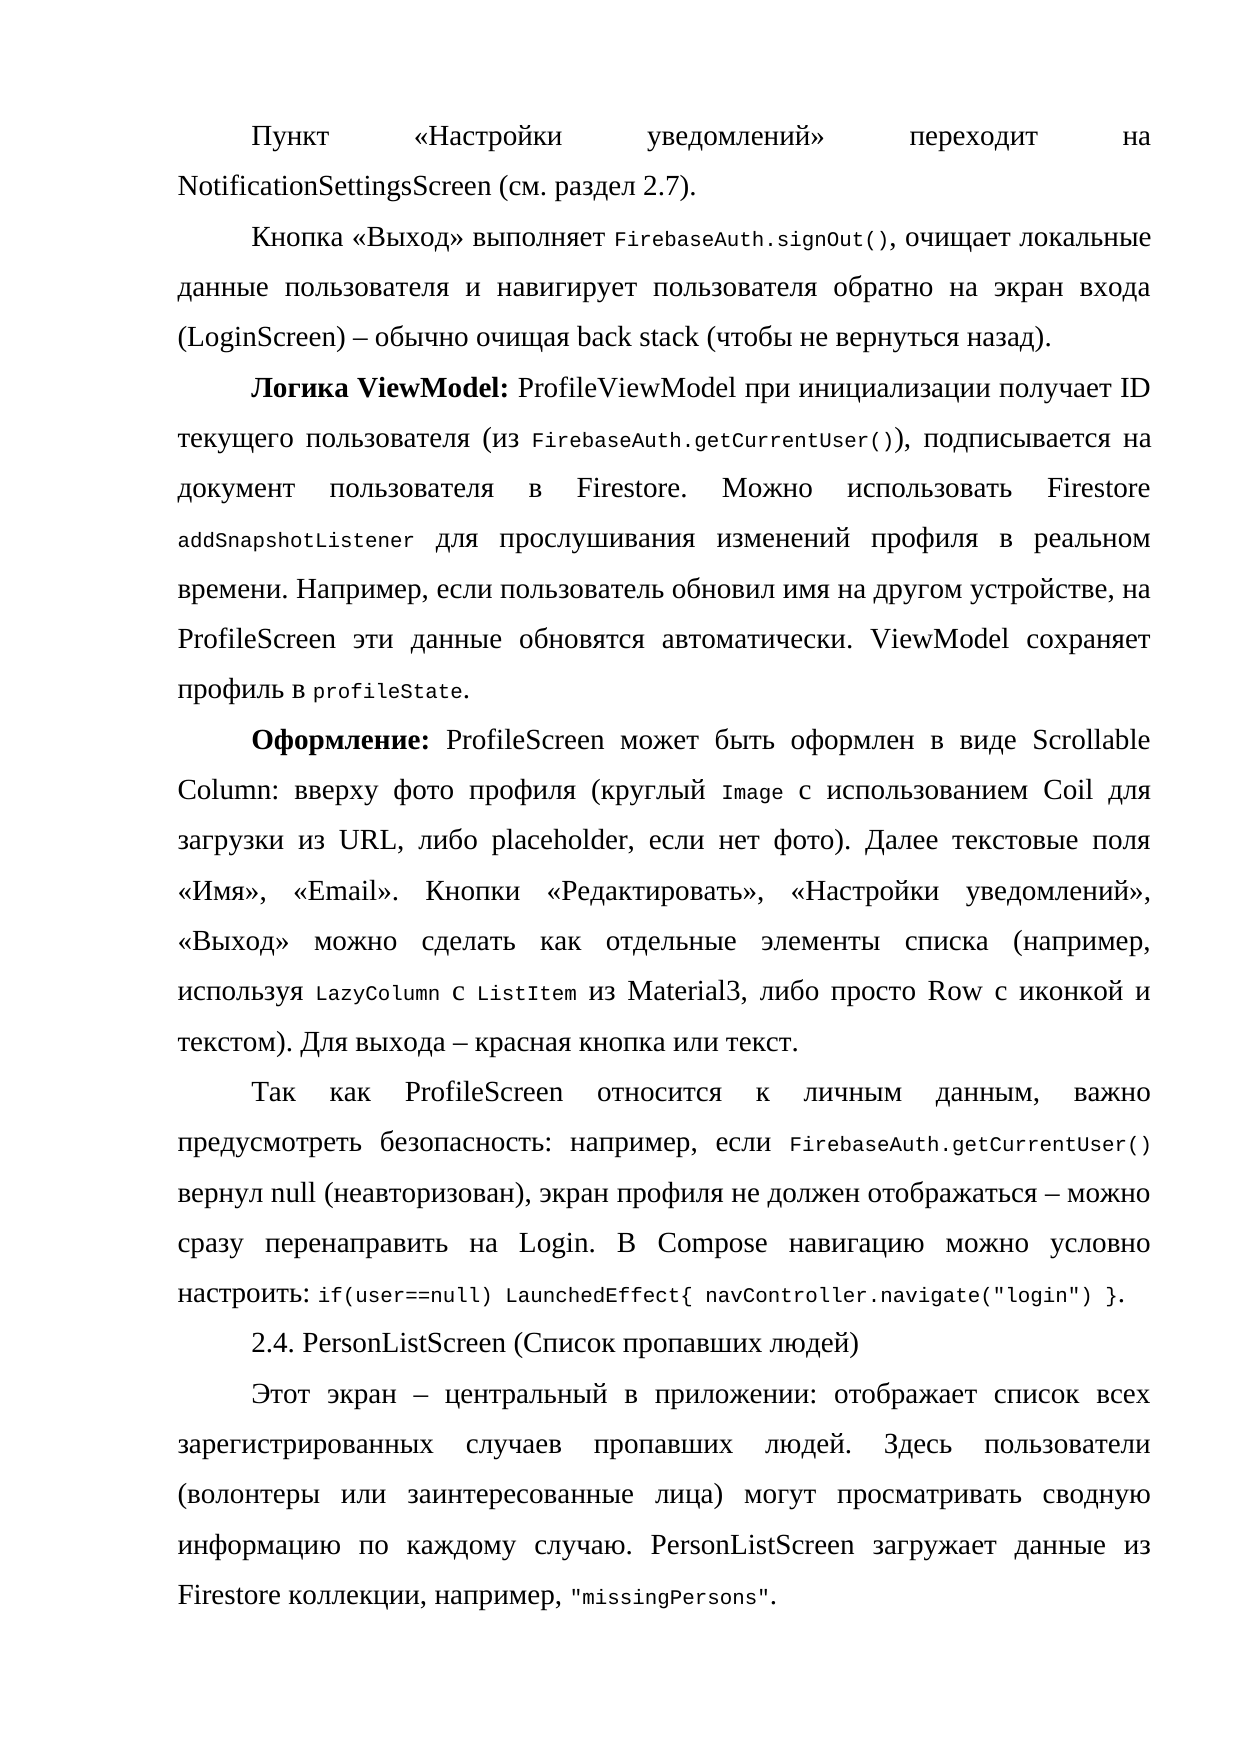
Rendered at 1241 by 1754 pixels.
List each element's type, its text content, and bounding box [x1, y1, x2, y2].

text Оформление: ProfileScreen может быть оформлен в виде Scrollable Column: вверху фото профиля (круглый Image с использованием Coil для загрузки из URL, либо placeholder, если нет фото). Далее текстовые поля «Имя», «Email». Кнопки «Редактировать», «Настройки уведомлений», «Выход» можно сделать как отдельные элементы списка (например, используя LazyColumn с ListItem из Material3, либо просто Row с иконкой и текстом). Для выхода – красная кнопка или текст. [177, 722, 1152, 1057]
text Пункт «Настройки уведомлений» переходит на NotificationSettingsScreen (см. раздел 2.7). [177, 118, 1152, 202]
text Логика ViewModel: ProfileViewModel при инициализации получает ID текущего пользователя (из FirebaseAuth.getCurrentUser()), подписывается на документ пользователя в Firestore. Можно использовать Firestore addSnapshotListener для прослушивания изменений профиля в реальном времени. Например, если пользователь обновил имя на другом устройстве, на ProfileScreen эти данные обновятся автоматически. ViewModel сохраняет профиль в profileState. [177, 370, 1152, 705]
text Так как ProfileScreen относится к личным данным, важно предусмотреть безопасность: например, если FirebaseAuth.getCurrentUser() вернул null (неавторизован), экран профиля не должен отображаться – можно сразу перенаправить на Login. В Compose навигацию можно условно настроить: if(user==null) LaunchedEffect{ navController.navigate("login") }. [177, 1074, 1152, 1309]
text Этот экран – центральный в приложении: отображает список всех зарегистрированных случаев пропавших людей. Здесь пользователи (волонтеры или заинтересованные лица) могут просматривать сводную информацию по каждому случаю. PersonListScreen загружает данные из Firestore коллекции, например, "missingPersons". [177, 1376, 1152, 1611]
text 2.4. PersonListScreen (Список пропавших людей) [177, 1326, 1152, 1359]
text Кнопка «Выход» выполняет FirebaseAuth.signOut(), очищает локальные данные пользователя и навигирует пользователя обратно на экран входа (LoginScreen) – обычно очищая back stack (чтобы не вернуться назад). [177, 219, 1152, 353]
